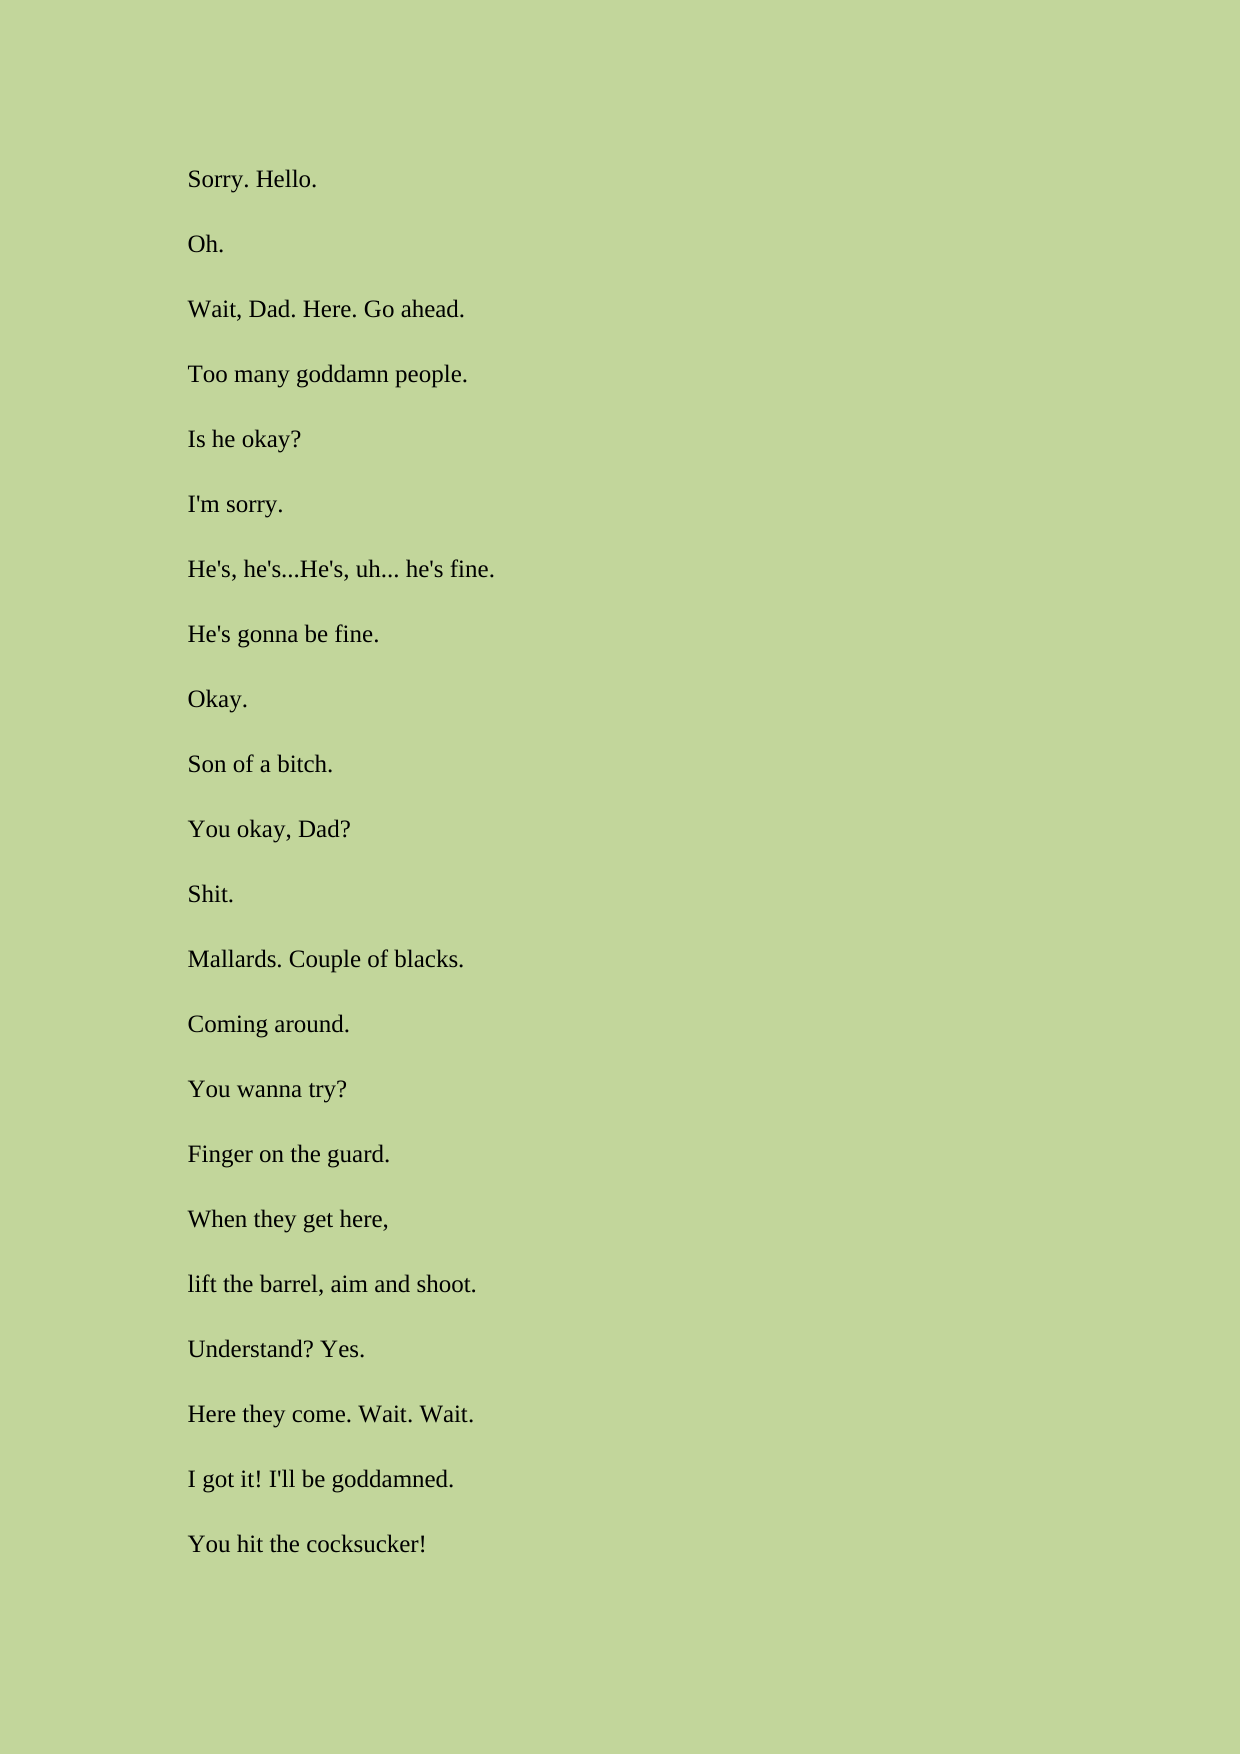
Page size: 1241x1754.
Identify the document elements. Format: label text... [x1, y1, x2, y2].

text Is he okay? [187, 422, 1053, 454]
text He's, he's...He's, uh... he's fine. [187, 552, 1053, 584]
text Mallards. Couple of blacks. [187, 942, 1053, 974]
text Too many goddamn people. [187, 357, 1053, 389]
text Here they come. Wait. Wait. [187, 1397, 1053, 1429]
text Sorry. Hello. [187, 162, 1053, 194]
text You okay, Dad? [187, 812, 1053, 844]
text Understand? Yes. [187, 1332, 1053, 1364]
text Oh. [187, 227, 1053, 259]
text Son of a bitch. [187, 747, 1053, 779]
text You wanna try? [187, 1072, 1053, 1104]
text I got it! I'll be goddamned. [187, 1462, 1053, 1494]
text Shit. [187, 877, 1053, 909]
text Coming around. [187, 1007, 1053, 1039]
text He's gonna be fine. [187, 617, 1053, 649]
text lift the barrel, aim and shoot. [187, 1267, 1053, 1299]
text I'm sorry. [187, 487, 1053, 519]
text You hit the cocksucker! [187, 1527, 1053, 1559]
text When they get here, [187, 1202, 1053, 1234]
text Okay. [187, 682, 1053, 714]
text Wait, Dad. Here. Go ahead. [187, 292, 1053, 324]
text Finger on the guard. [187, 1137, 1053, 1169]
